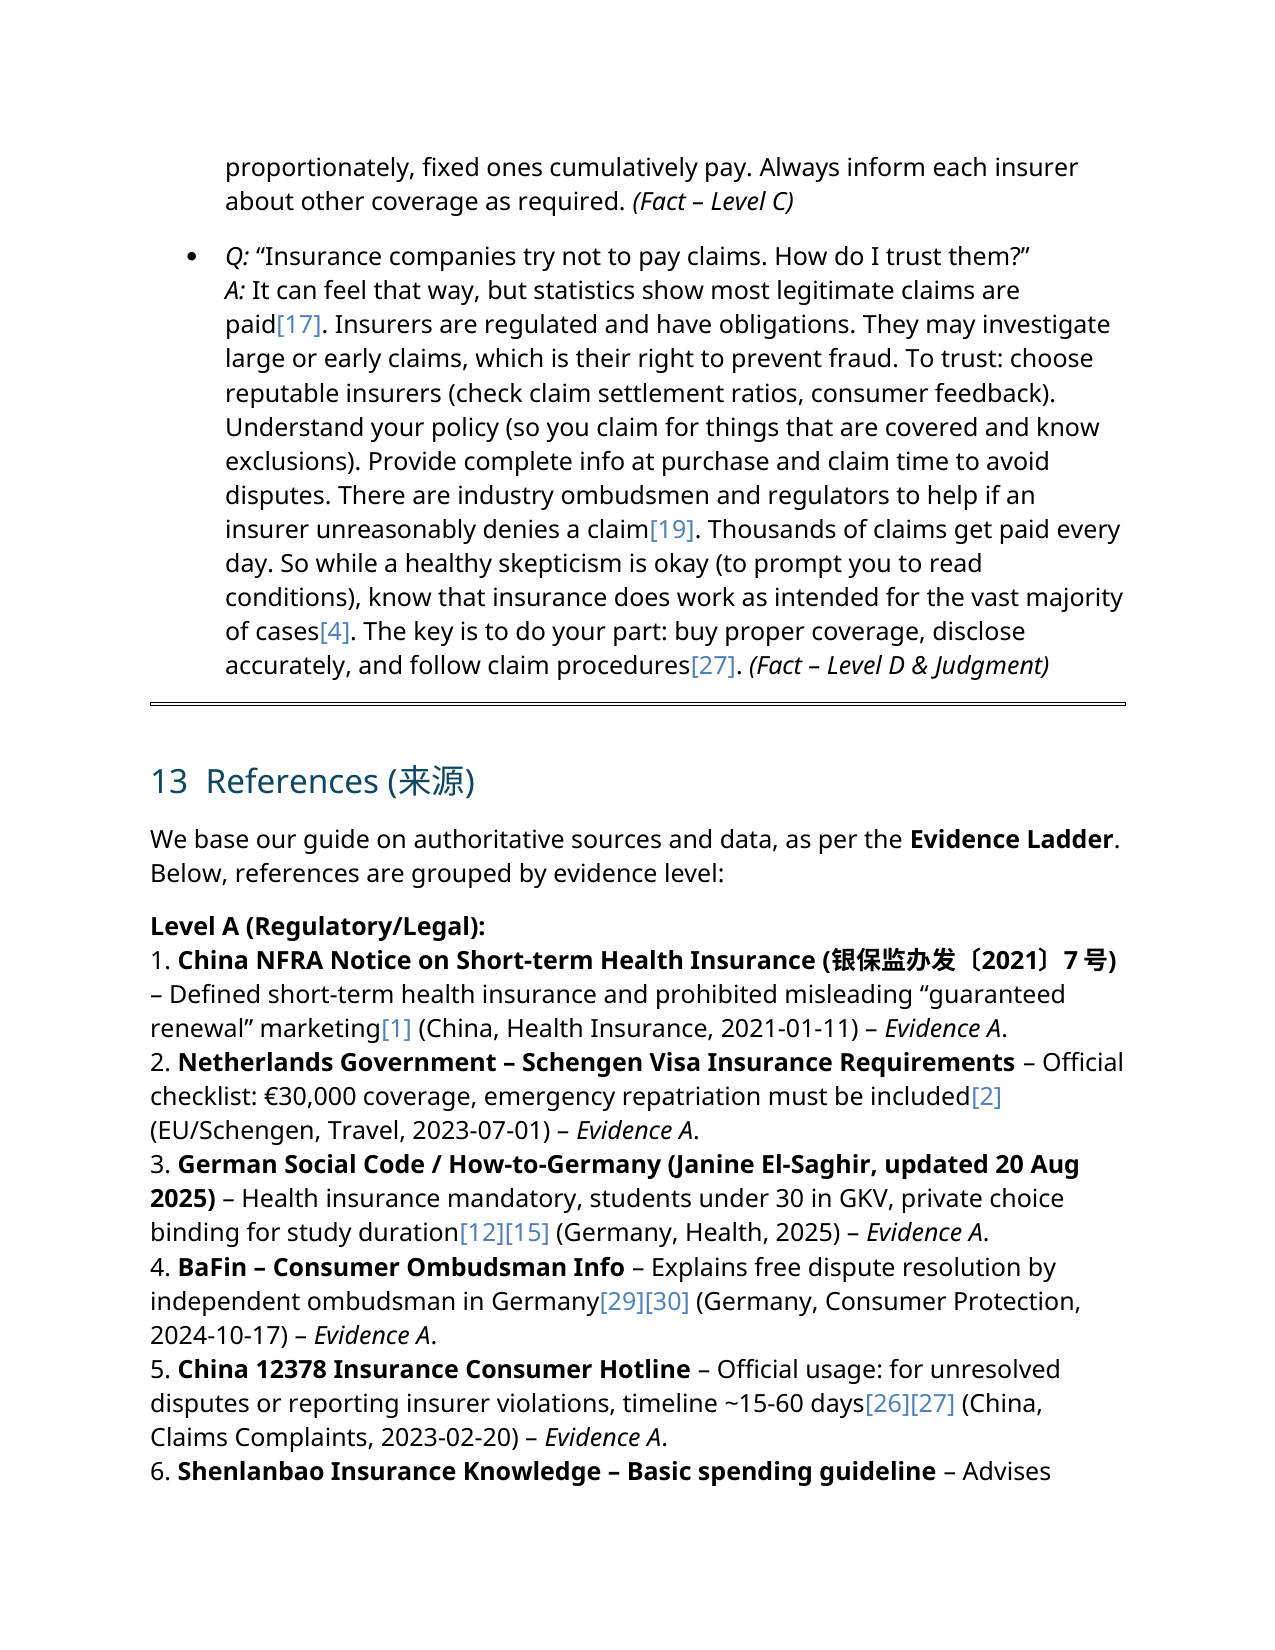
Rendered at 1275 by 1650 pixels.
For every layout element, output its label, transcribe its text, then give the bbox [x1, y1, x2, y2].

text We base our guide on authoritative sources and data, as per the Evidence Ladder. Below, references are grouped by evidence level: [150, 822, 1125, 890]
subtitle 13 References (来源) [150, 757, 1125, 803]
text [150, 908, 1125, 1488]
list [187, 150, 1125, 218]
list Q: “Insurance companies try not to pay claims. How do I trust them?” A: It can feel that way, but statistics show most legitimate claims are paid[17]. Insurers are regulated and have obligations. They may investigate large or early claims, which is their right to prevent fraud. To trust: choose reputable insurers (check claim settlement ratios, consumer feedback). Understand your policy (so you claim for things that are covered and know exclusions). Provide complete info at purchase and claim time to avoid disputes. There are industry ombudsmen and regulators to help if an insurer unreasonably denies a claim[19]. Thousands of claims get paid every day. So while a healthy skepticism is okay (to prompt you to read conditions), know that insurance does work as intended for the vast majority of cases[4]. The key is to do your part: buy proper coverage, disclose accurately, and follow claim procedures[27]. (Fact – Level D & Judgment) [187, 239, 1125, 682]
